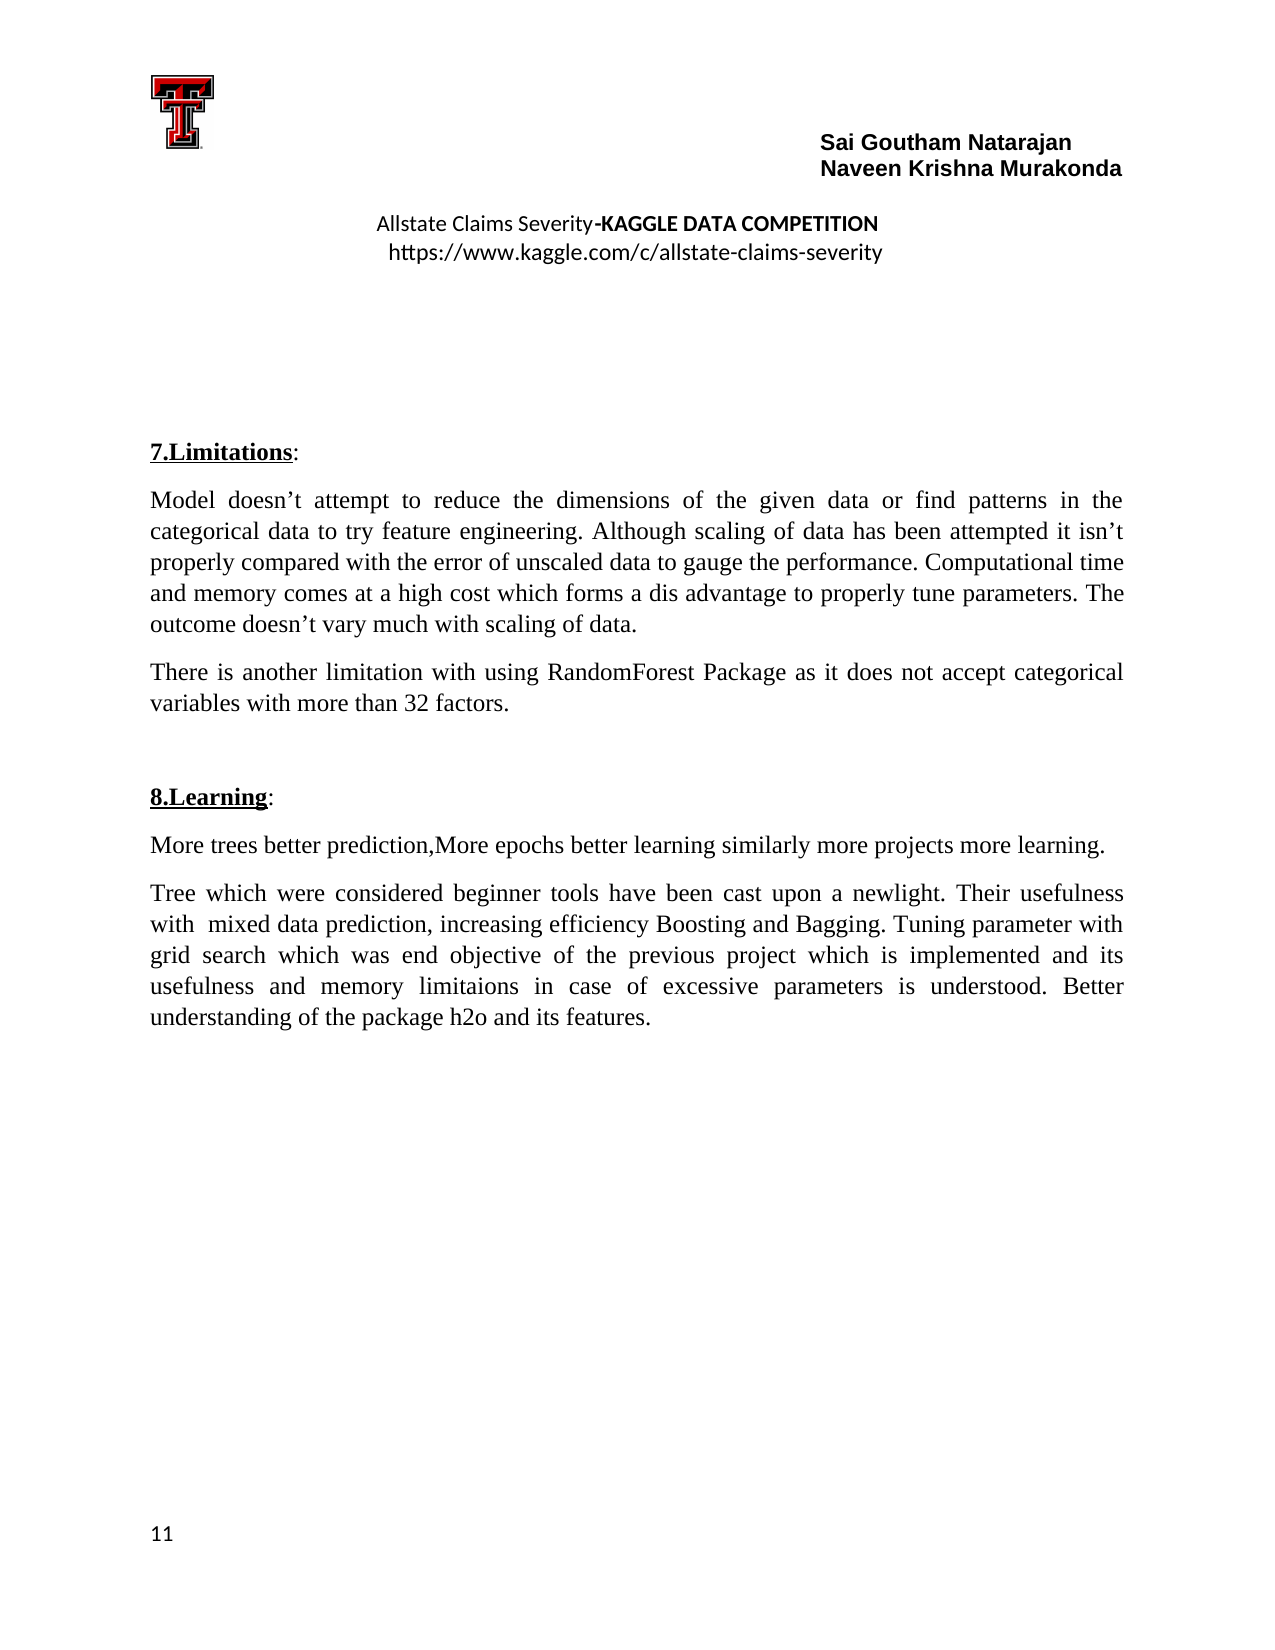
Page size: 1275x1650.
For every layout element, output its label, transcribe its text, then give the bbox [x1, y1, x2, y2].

text 8.Learning: [150, 782, 1125, 811]
text Tree which were considered beginner tools have been cast upon a newlight. Their usefulness with mixed data prediction, increasing efficiency Boosting and Bagging. Tuning parameter with grid search which was end objective of the previous project which is implemented and its usefulness and memory limitaions in case of excessive parameters is understood. Better understanding of the package h2o and its features. [150, 878, 1125, 1031]
text 7.Limitations: [150, 437, 1125, 466]
picture [150, 75, 215, 150]
text Model doesn’t attempt to reduce the dimensions of the given data or find patterns in the categorical data to try feature engineering. Although scaling of data has been attempted it isn’t properly compared with the error of unscaled data to gauge the performance. Computational time and memory comes at a high cost which forms a dis advantage to properly tune parameters. The outcome doesn’t vary much with scaling of data. [150, 485, 1125, 638]
text More trees better prediction,More epochs better learning similarly more projects more learning. [150, 830, 1125, 859]
text There is another limitation with using RandomForest Package as it does not accept categorical variables with more than 32 factors. [150, 657, 1125, 716]
